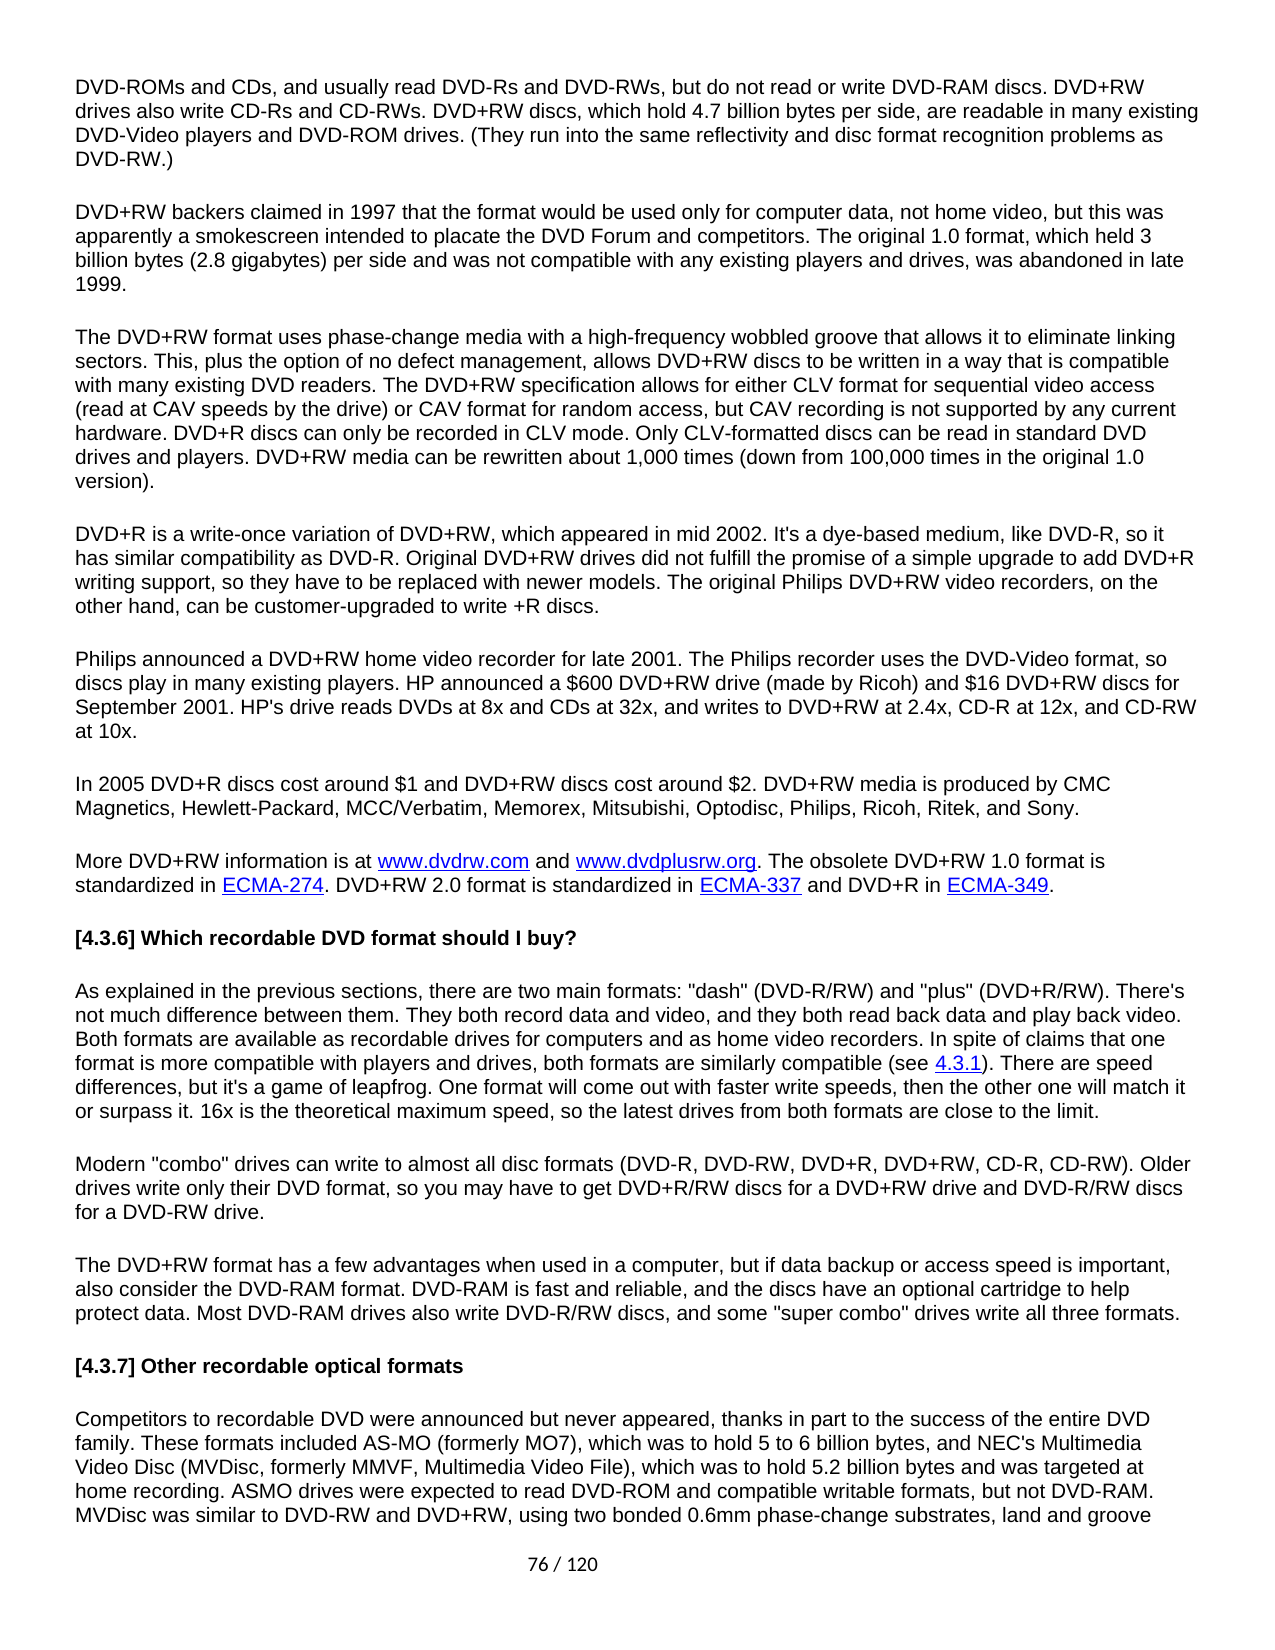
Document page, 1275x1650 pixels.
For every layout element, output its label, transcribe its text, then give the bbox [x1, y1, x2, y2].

text Modern "combo" drives can write to almost all disc formats (DVD-R, DVD-RW, DVD+R, DVD+RW, CD-R, CD-RW). Older drives write only their DVD format, so you may have to get DVD+R/RW discs for a DVD+RW drive and DVD-R/RW discs for a DVD-RW drive. [75, 1152, 1200, 1224]
text In 2005 DVD+R discs cost around $1 and DVD+RW discs cost around $2. DVD+RW media is produced by CMC Magnetics, Hewlett-Packard, MCC/Verbatim, Memorex, Mitsubishi, Optodisc, Philips, Ricoh, Ritek, and Sony. [75, 772, 1200, 820]
text [4.3.7] Other recordable optical formats [75, 1354, 1200, 1378]
text The DVD+RW format has a few advantages when used in a computer, but if data backup or access speed is important, also consider the DVD-RAM format. DVD-RAM is fast and reliable, and the discs have an optional cartridge to help protect data. Most DVD-RAM drives also write DVD-R/RW discs, and some "super combo" drives write all three formats. [75, 1253, 1200, 1325]
text Philips announced a DVD+RW home video recorder for late 2001. The Philips recorder uses the DVD-Video format, so discs play in many existing players. HP announced a $600 DVD+RW drive (made by Ricoh) and $16 DVD+RW discs for September 2001. HP's drive reads DVDs at 8x and CDs at 32x, and writes to DVD+RW at 2.4x, CD-R at 12x, and CD-RW at 10x. [75, 647, 1200, 743]
text More DVD+RW information is at www.dvdrw.com and www.dvdplusrw.org. The obsolete DVD+RW 1.0 format is standardized in ECMA-274. DVD+RW 2.0 format is standardized in ECMA-337 and DVD+R in ECMA-349. [75, 849, 1200, 897]
text DVD+RW backers claimed in 1997 that the format would be used only for computer data, not home video, but this was apparently a smokescreen intended to placate the DVD Forum and competitors. The original 1.0 format, which held 3 billion bytes (2.8 gigabytes) per side and was not compatible with any existing players and drives, was abandoned in late 1999. [75, 200, 1200, 296]
text DVD+R is a write-once variation of DVD+RW, which appeared in mid 2002. It's a dye-based medium, like DVD-R, so it has similar compatibility as DVD-R. Original DVD+RW drives did not fulfill the promise of a simple upgrade to add DVD+R writing support, so they have to be replaced with newer models. The original Philips DVD+RW video recorders, on the other hand, can be customer-upgraded to write +R discs. [75, 522, 1200, 618]
text The DVD+RW format uses phase-change media with a high-frequency wobbled groove that allows it to eliminate linking sectors. This, plus the option of no defect management, allows DVD+RW discs to be written in a way that is compatible with many existing DVD readers. The DVD+RW specification allows for either CLV format for sequential video access (read at CAV speeds by the drive) or CAV format for random access, but CAV recording is not supported by any current hardware. DVD+R discs can only be recorded in CLV mode. Only CLV-formatted discs can be read in standard DVD drives and players. DVD+RW media can be rewritten about 1,000 times (down from 100,000 times in the original 1.0 version). [75, 325, 1200, 493]
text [75, 1407, 1200, 1527]
text As explained in the previous sections, there are two main formats: "dash" (DVD-R/RW) and "plus" (DVD+R/RW). There's not much difference between them. They both record data and video, and they both read back data and play back video. Both formats are available as recordable drives for computers and as home video recorders. In spite of claims that one format is more compatible with players and drives, both formats are similarly compatible (see 4.3.1). There are speed differences, but it's a game of leapfrog. One format will come out with faster write speeds, then the other one will match it or surpass it. 16x is the theoretical maximum speed, so the latest drives from both formats are close to the limit. [75, 979, 1200, 1123]
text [75, 75, 1200, 171]
text [4.3.6] Which recordable DVD format should I buy? [75, 926, 1200, 950]
